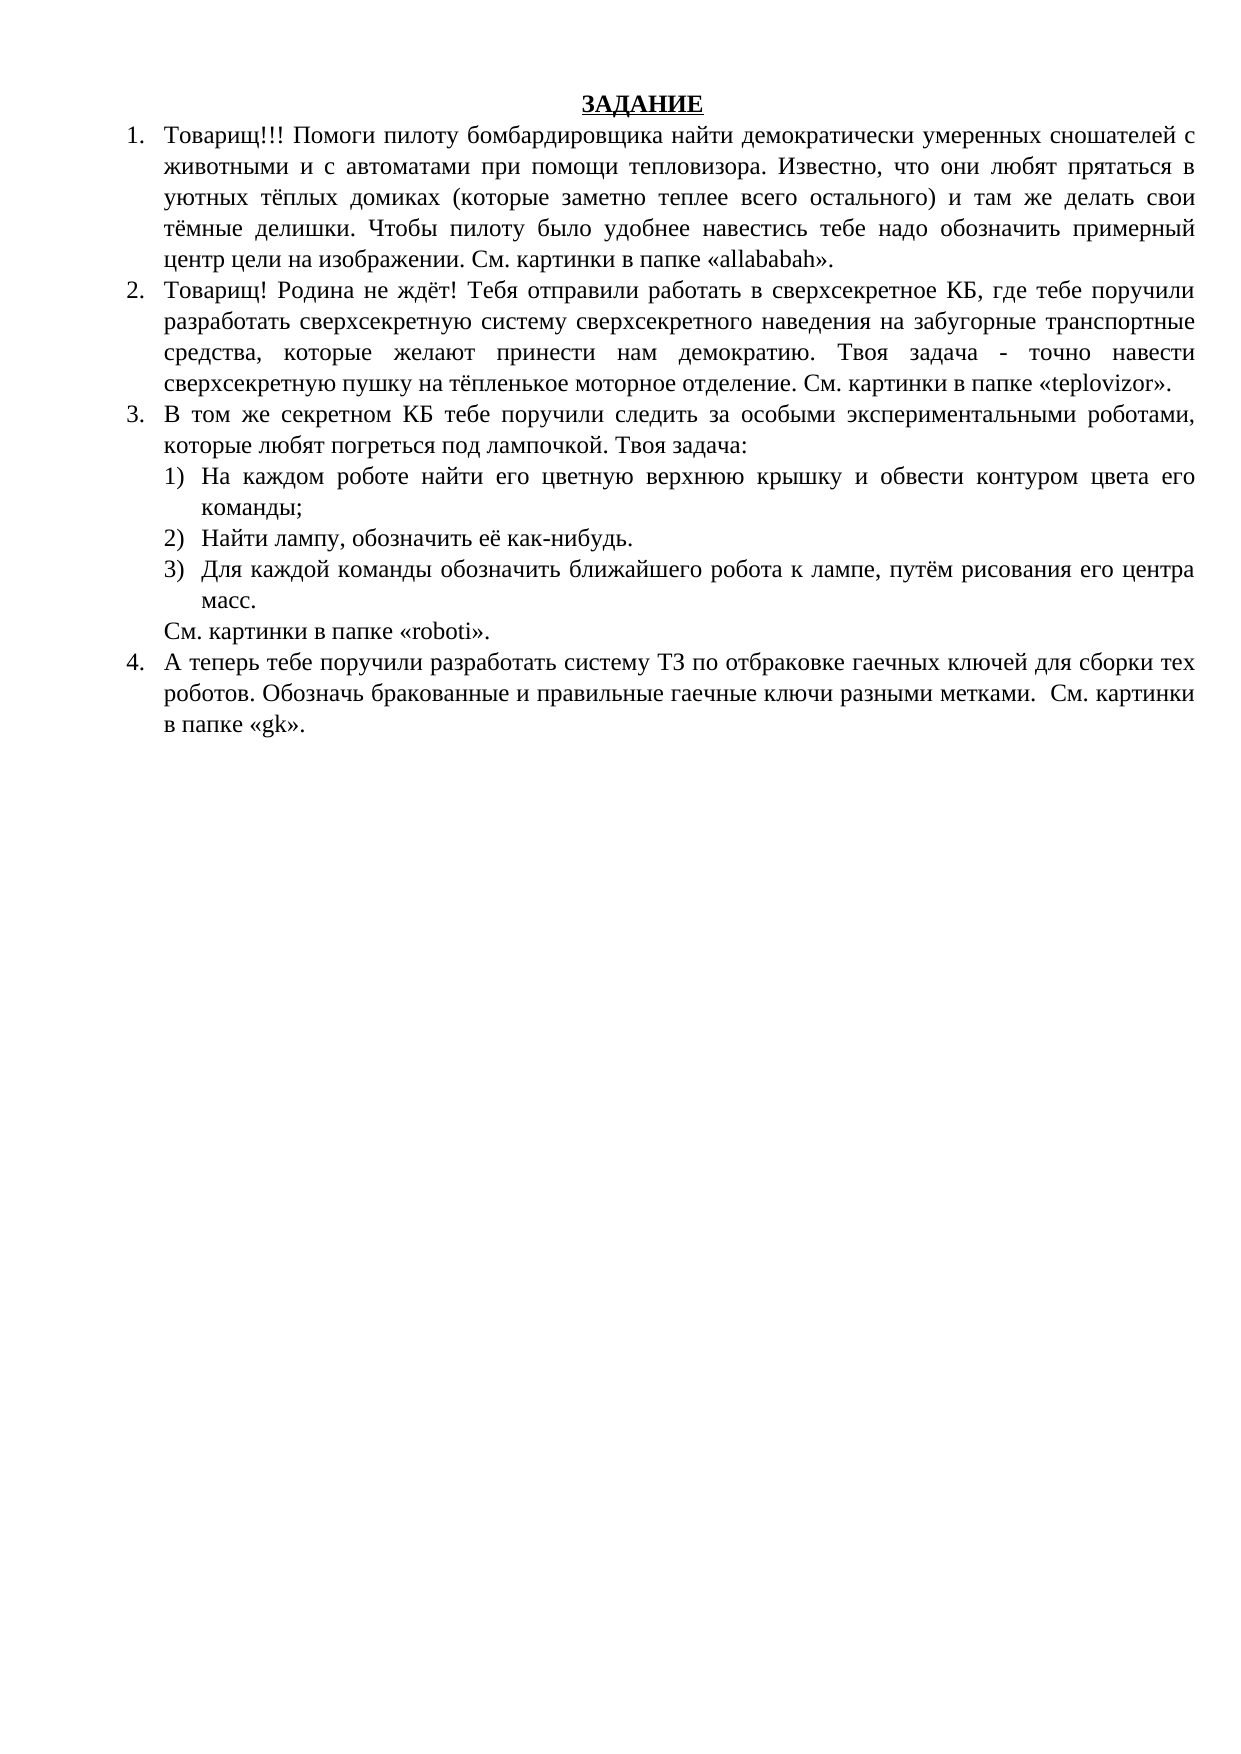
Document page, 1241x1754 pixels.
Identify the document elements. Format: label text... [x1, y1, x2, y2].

list Товарищ! Родина не ждёт! Тебя отправили работать в сверхсекретное КБ, где тебе поручили разработать сверхсекретную систему сверхсекретного наведения на забугорные транспортные средства, которые желают принести нам демократию. Твоя задача - точно навести сверхсекретную пушку на тёпленькое моторное отделение. См. картинки в папке «teplovizor». [126, 275, 1196, 397]
list См. картинки в папке «roboti». [164, 616, 1196, 645]
list В том же секретном КБ тебе поручили следить за особыми экспериментальными роботами, которые любят погреться под лампочкой. Твоя задача: [126, 399, 1196, 459]
list Товарищ!!! Помоги пилоту бомбардировщика найти демократически умеренных сношателей с животными и с автоматами при помощи тепловизора. Известно, что они любят прятаться в уютных тёплых домиках (которые заметно теплее всего остального) и там же делать свои тёмные делишки. Чтобы пилоту было удобнее навестись тебе надо обозначить примерный центр цели на изображении. См. картинки в папке «allababah». [126, 120, 1196, 273]
list На каждом роботе найти его цветную верхнюю крышку и обвести контуром цвета его команды; [164, 461, 1196, 521]
list А теперь тебе поручили разработать систему ТЗ по отбраковке гаечных ключей для сборки тех роботов. Обозначь бракованные и правильные гаечные ключи разными метками. См. картинки в папке «gk». [126, 647, 1196, 738]
list Для каждой команды обозначить ближайшего робота к лампе, путём рисования его центра масс. [164, 554, 1196, 614]
list ЗАДАНИЕ [89, 89, 1196, 117]
list Найти лампу, обозначить её как-нибудь. [164, 523, 1196, 552]
